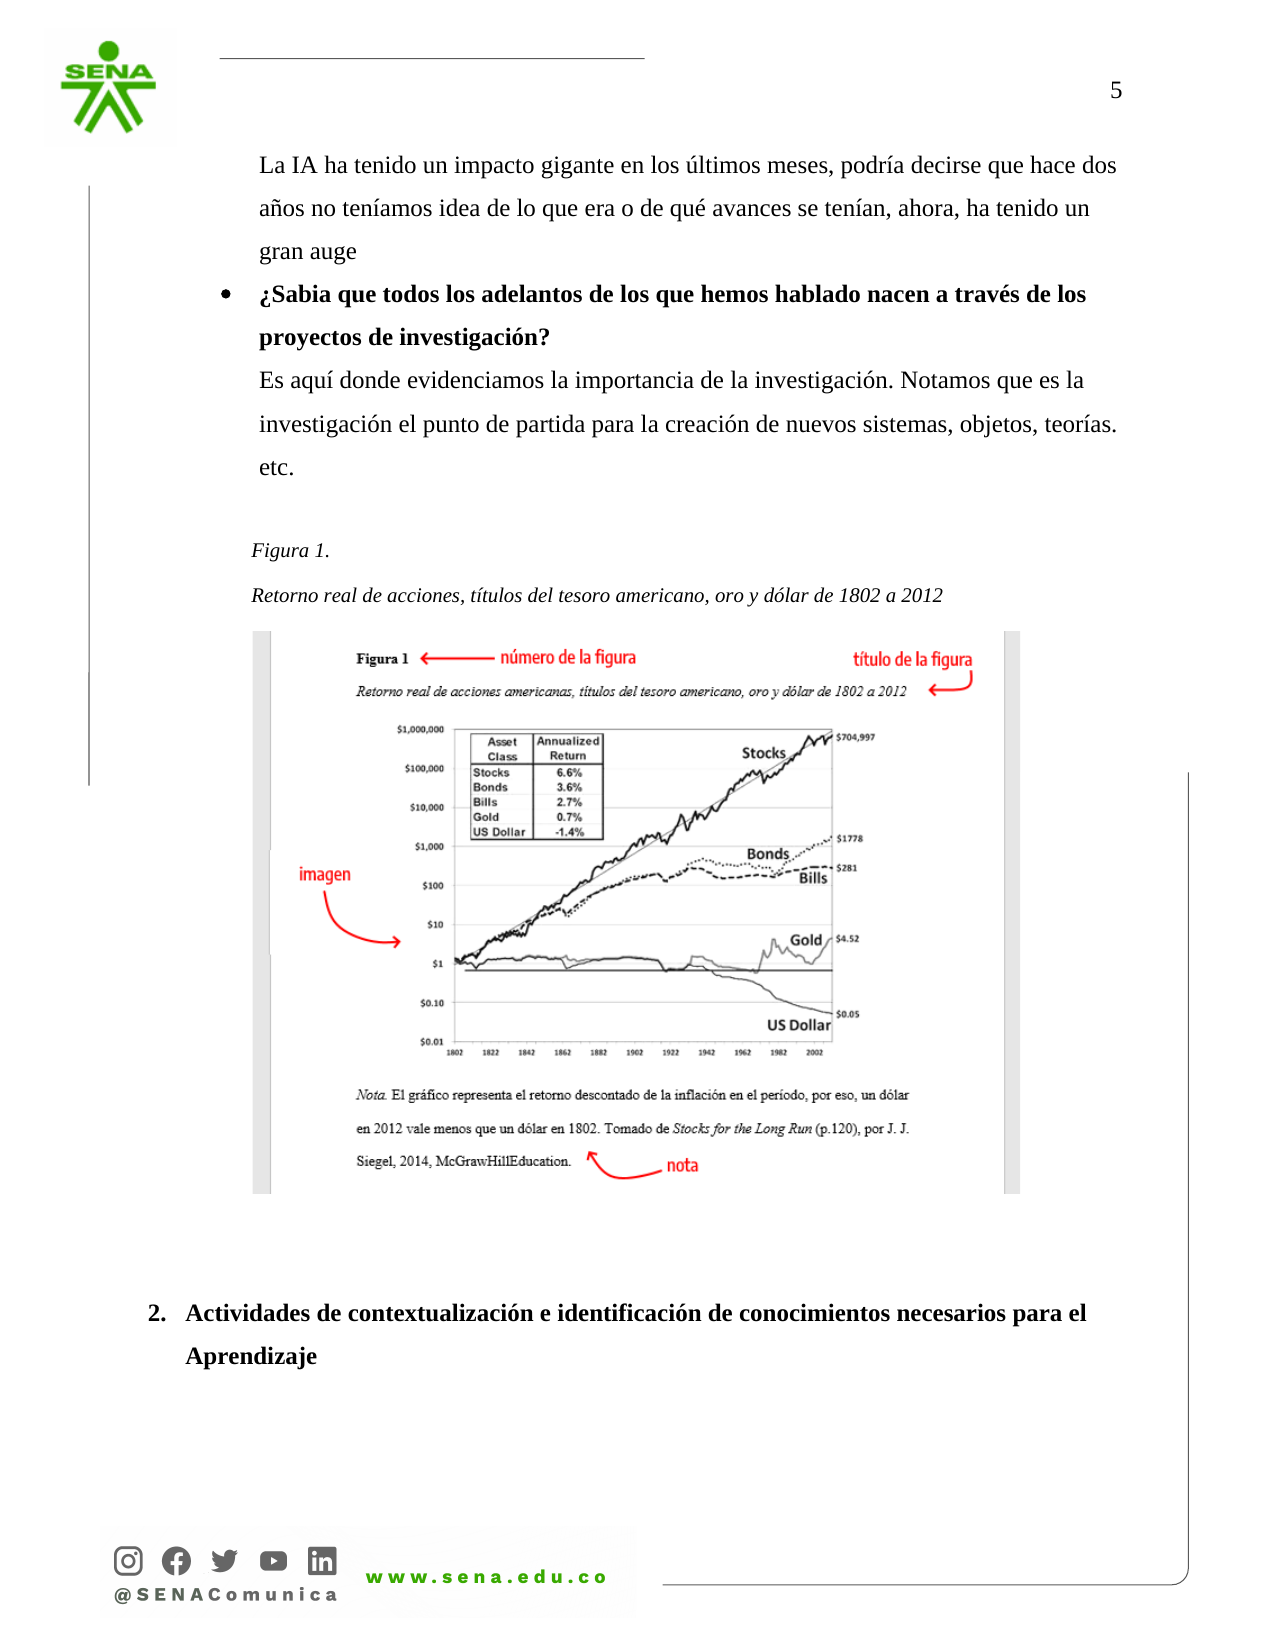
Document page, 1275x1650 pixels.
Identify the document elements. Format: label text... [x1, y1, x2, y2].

list Es aquí donde evidenciamos la importancia de la investigación. Notamos que es la investigación el punto de partida para la creación de nuevos sistemas, objetos, teorías. etc. [259, 366, 1125, 481]
picture [252, 631, 1021, 1194]
list ¿Sabia que todos los adelantos de los que hemos hablado nacen a través de los proyectos de investigación? [221, 279, 1125, 351]
text Retorno real de acciones, títulos del tesoro americano, oro y dólar de 1802 a 2012 [148, 583, 1125, 607]
subtitle Actividades de contextualización e identificación de conocimientos necesarios para el Aprendizaje [148, 1298, 1125, 1370]
list La IA ha tenido un impacto gigante en los últimos meses, podría decirse que hace dos años no teníamos idea de lo que era o de qué avances se tenían, ahora, ha tenido un gran auge [259, 150, 1125, 265]
picture [100, 1526, 637, 1618]
picture [43, 28, 177, 147]
text Figura 1. Retorno real de acciones, títulos del tesoro americano, oro y dólar de 1802 a 2012 [148, 538, 1125, 562]
